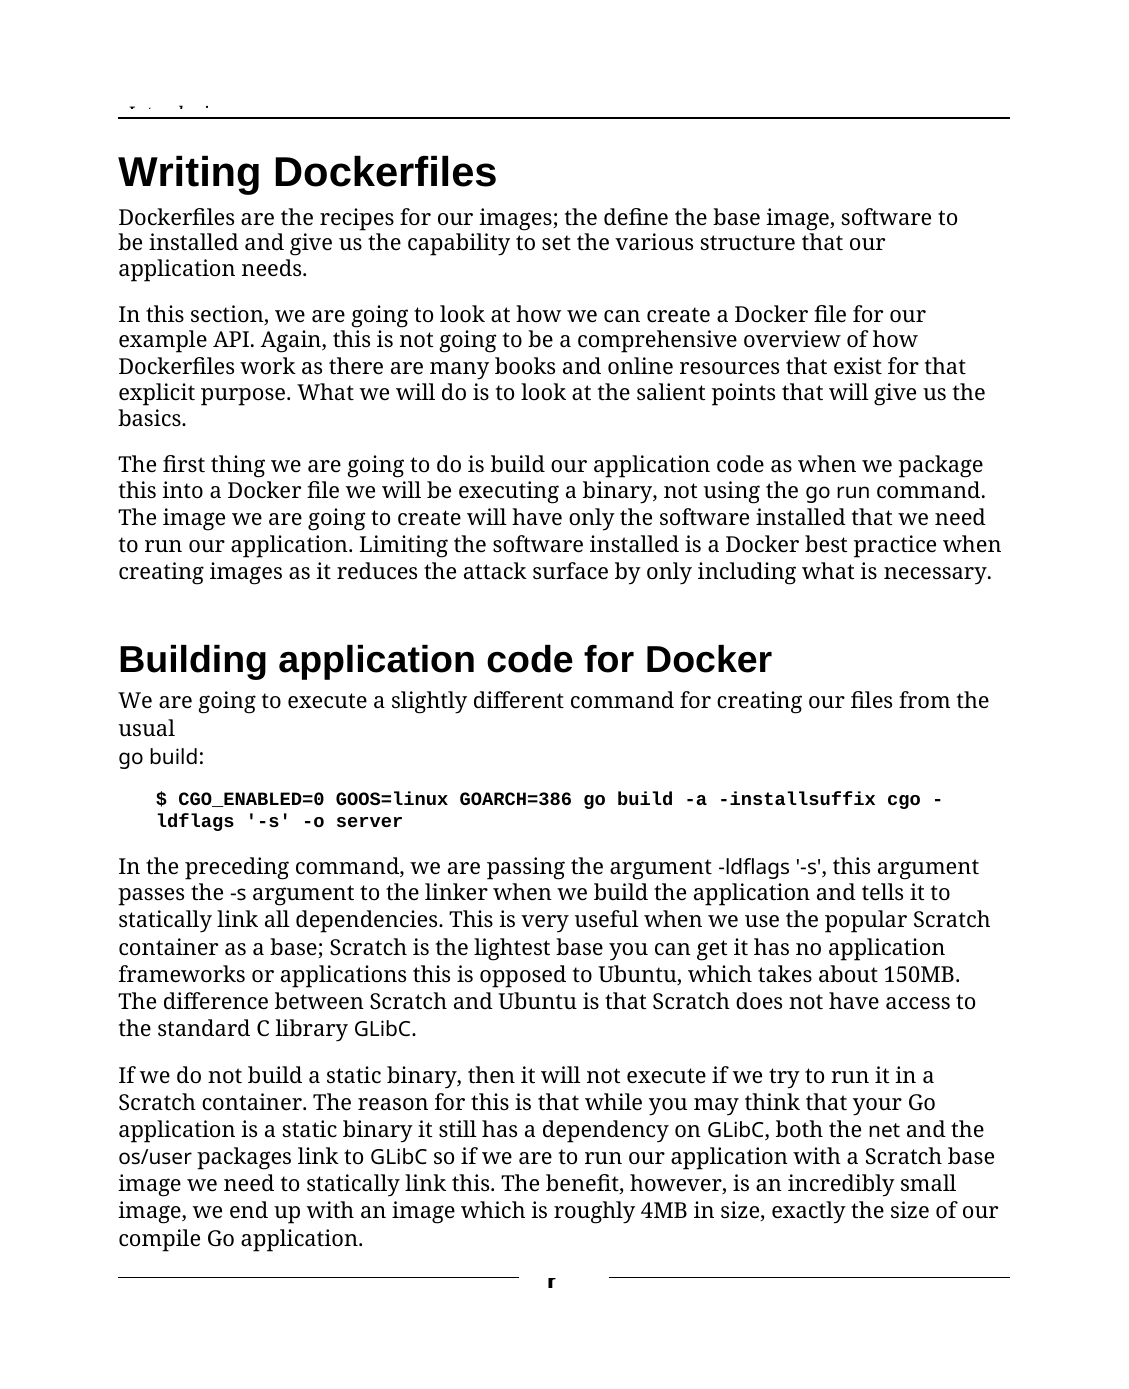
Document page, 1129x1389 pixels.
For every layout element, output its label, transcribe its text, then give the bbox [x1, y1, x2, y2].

text We are going to execute a slightly different command for creating our files from the usual [118, 687, 1022, 742]
text In this section, we are going to look at how we can create a Docker file for our example API. Again, this is not going to be a comprehensive overview of how Dockerfiles work as there are many books and online resources that exist for that explicit purpose. What we will do is to look at the salient points that will give us the basics. [118, 302, 1007, 433]
subtitle Writing Dockerfiles [118, 148, 1022, 196]
text The first thing we are going to do is build our application code as when we package this into a Docker file we will be executing a binary, not using the go run command. The image we are going to create will have only the software installed that we need to run our application. Limiting the software installed is a Docker best practice when creating images as it reduces the attack surface by only including what is necessary. [118, 451, 1007, 586]
text Dockerfiles are the recipes for our images; the define the base image, software to be installed and give us the capability to set the various structure that our application needs. [118, 204, 985, 283]
subtitle Building application code for Docker [118, 637, 1022, 681]
text If we do not build a static binary, then it will not execute if we try to run it in a Scratch container. The reason for this is that while you may think that your Go application is a static binary it still has a dependency on GLibC, both the net and the os/user packages link to GLibC so if we are to run our application with a Scratch base image we need to statically link this. The benefit, however, is an incredibly small image, we end up with an image which is roughly 4MB in size, exactly the size of our compile Go application. [118, 1062, 1010, 1252]
text In the preceding command, we are passing the argument -ldflags '-s', this argument passes the -s argument to the linker when we build the application and tells it to statically link all dependencies. This is very useful when we use the popular Scratch container as a base; Scratch is the lightest base you can get it has no application frameworks or applications this is opposed to Ubuntu, which takes about 150MB. The difference between Scratch and Ubuntu is that Scratch does not have access to the standard C library GLibC. [118, 853, 1000, 1043]
text $ CGO_ENABLED=0 GOOS=linux GOARCH=386 go build -a -installsuffix cgo - ldflags '-s' -o server [156, 790, 945, 833]
text go build: [118, 742, 1022, 770]
